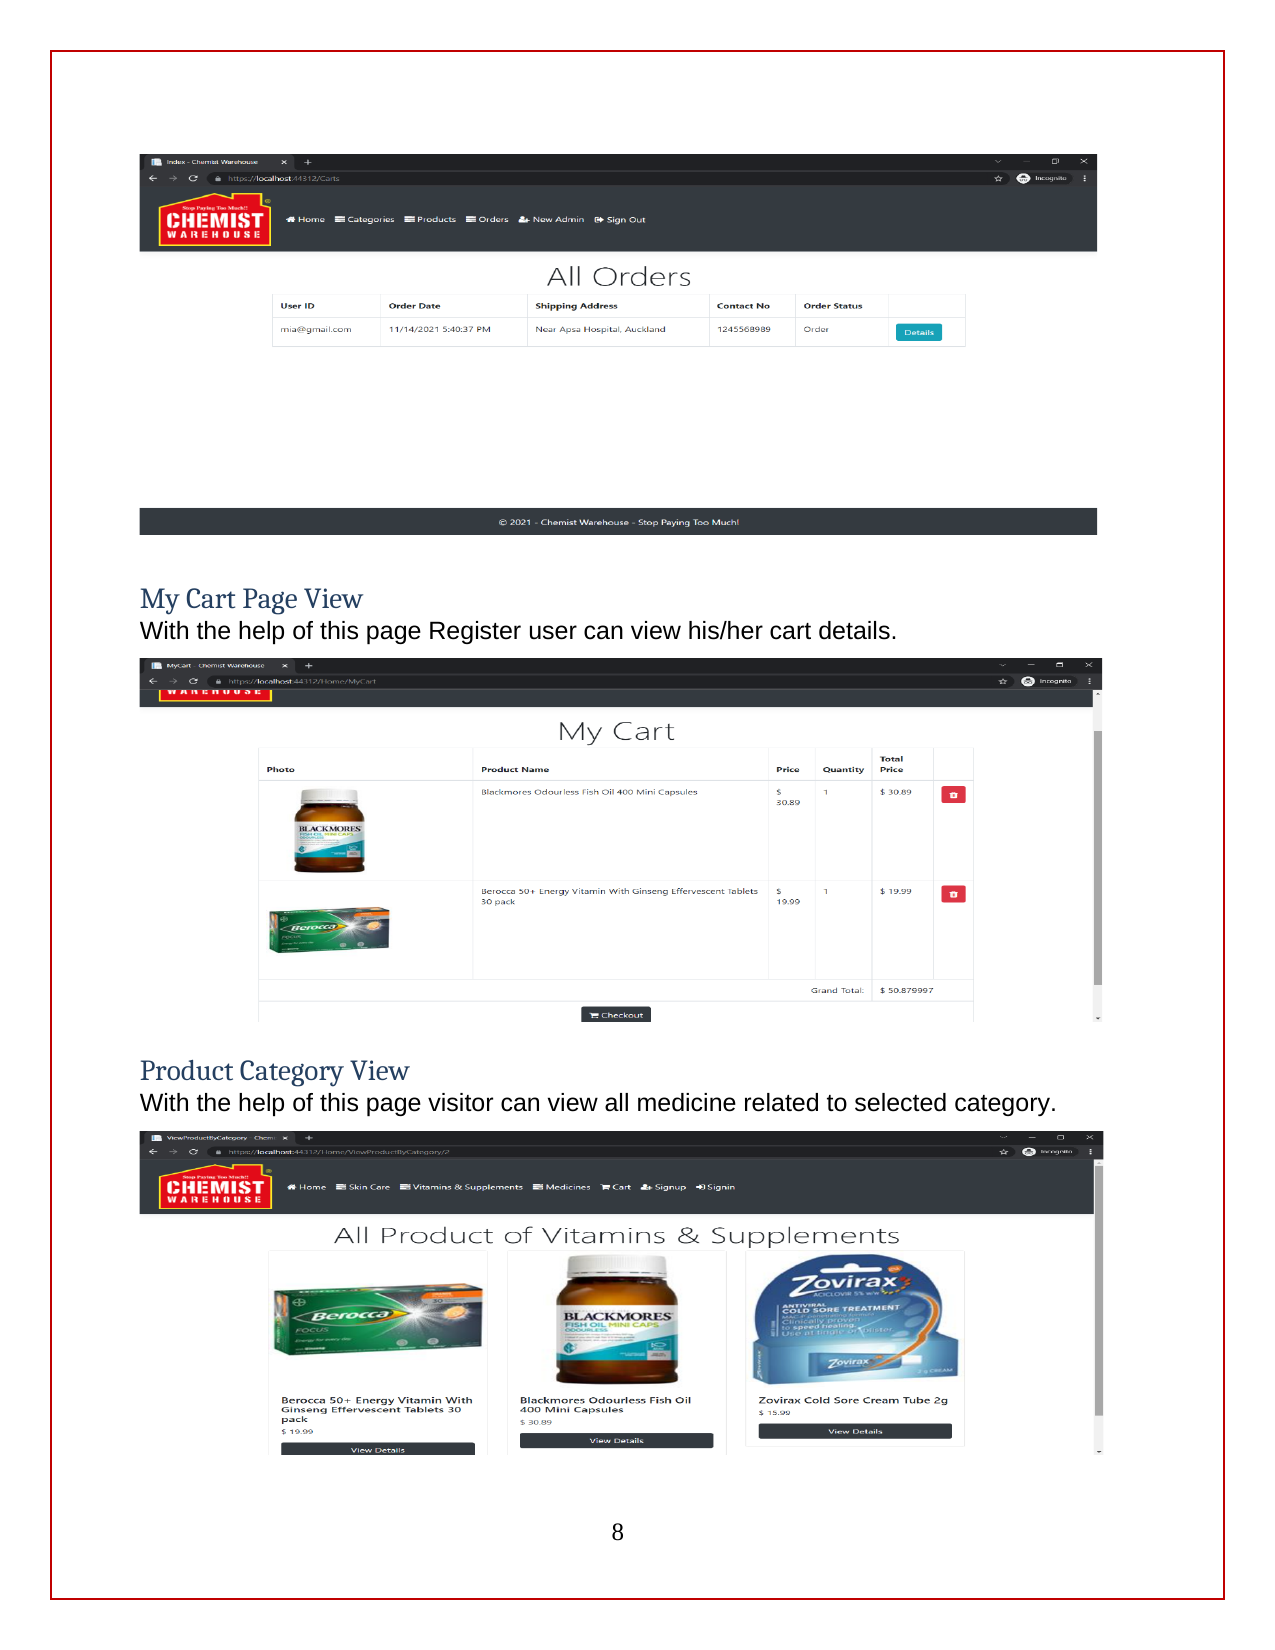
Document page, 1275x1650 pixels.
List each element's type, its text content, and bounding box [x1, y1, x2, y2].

text With the help of this page visitor can view all medicine related to selected category. [139, 1088, 1096, 1117]
picture [139, 1131, 1104, 1455]
text With the help of this page Register user can view his/her cart details. [139, 616, 1096, 644]
subtitle My Cart Page View [139, 582, 1096, 616]
picture [139, 154, 1098, 535]
subtitle Product Category View [139, 1054, 1096, 1088]
picture [139, 658, 1103, 1022]
